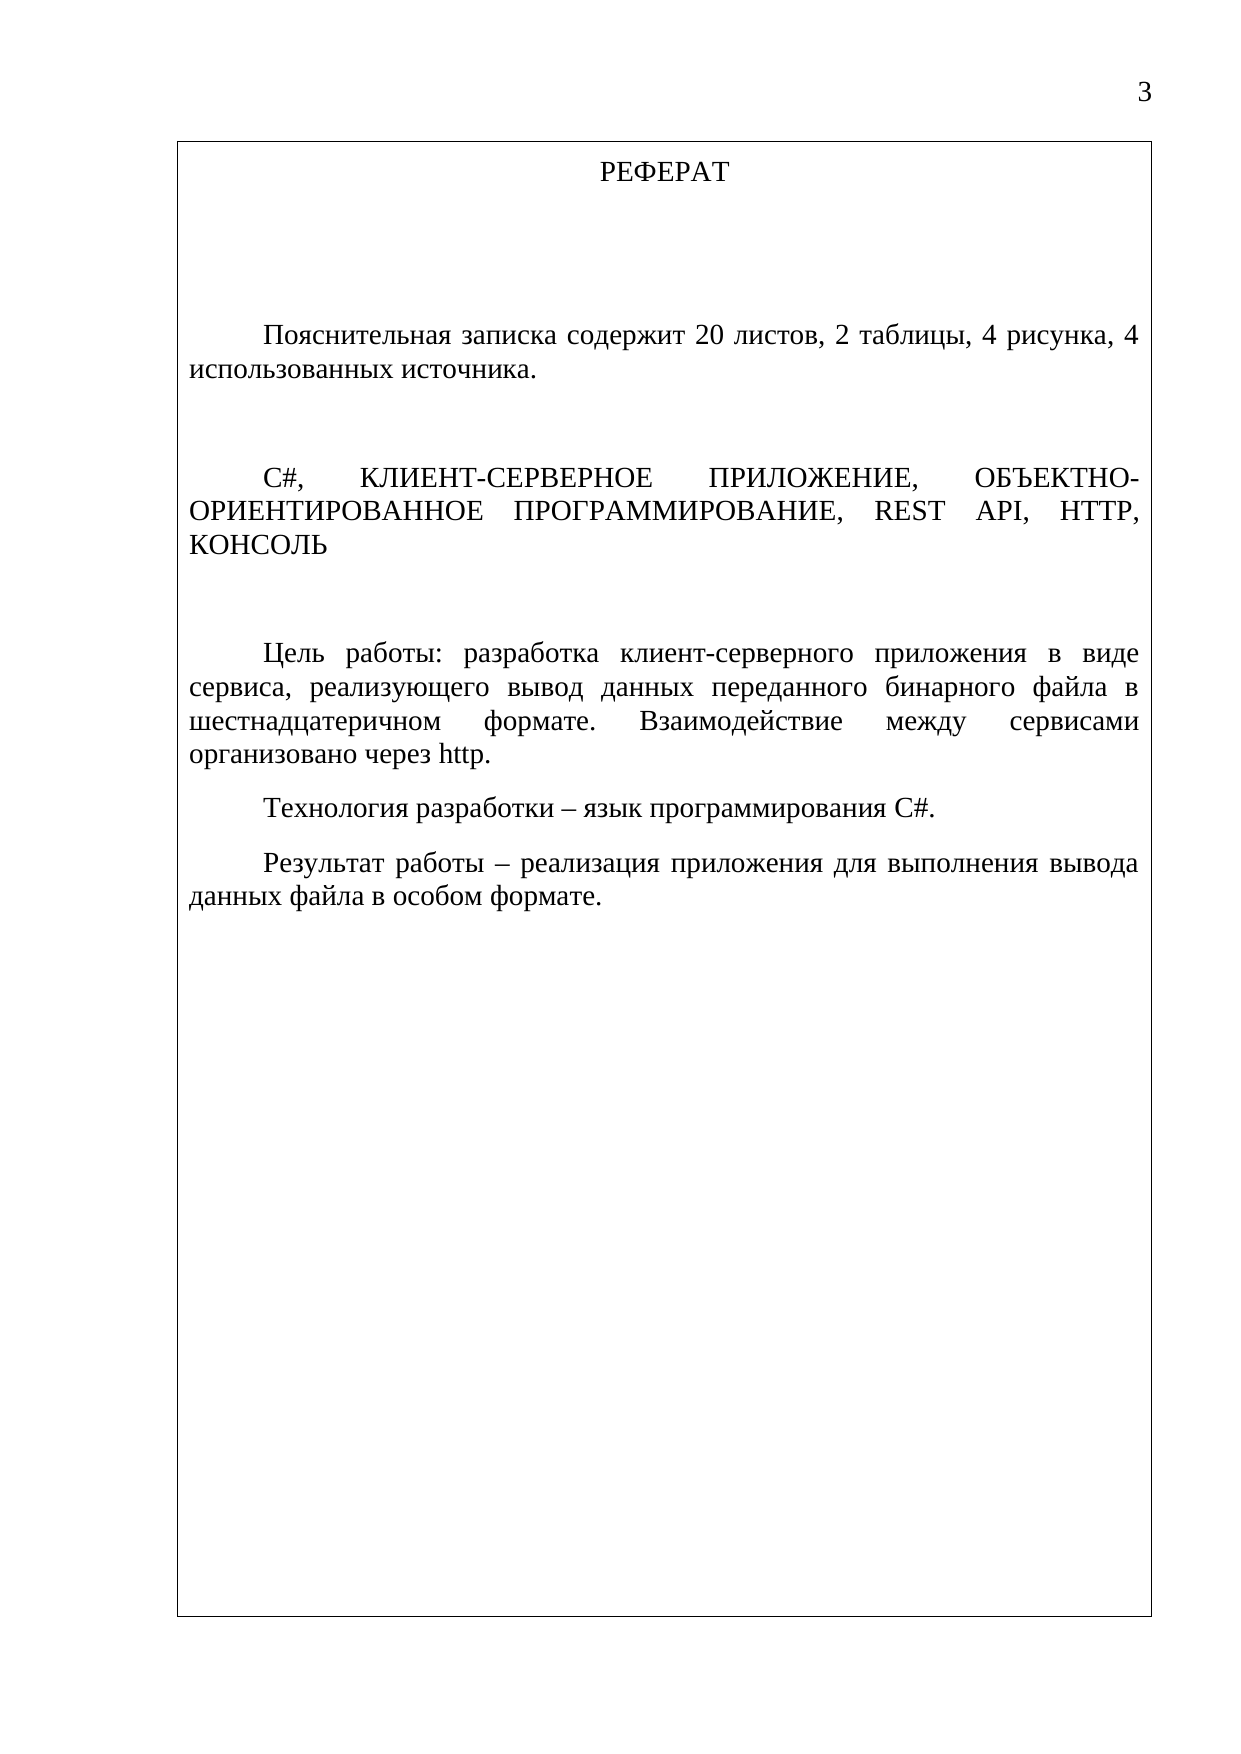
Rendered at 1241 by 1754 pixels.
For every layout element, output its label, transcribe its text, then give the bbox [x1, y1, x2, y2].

table_header РЕФЕРАТ Пояснительная записка содержит 20 листов, 2 таблицы, 4 рисунка, 4 использованных источника. С#, КЛИЕНТ-СЕРВЕРНОЕ ПРИЛОЖЕНИЕ, ОБЪЕКТНО-ОРИЕНТИРОВАННОЕ ПРОГРАММИРОВАНИЕ, REST API, HTTP, КОНСОЛЬ Цель работы: разработка клиент-серверного приложения в виде сервиса, реализующего вывод данных переданного бинарного файла в шестнадцатеричном формате. Взаимодействие между сервисами организовано через http. Технология разработки – язык программирования C#. Результат работы – реализация приложения для выполнения вывода данных файла в особом формате. [178, 142, 1151, 1616]
